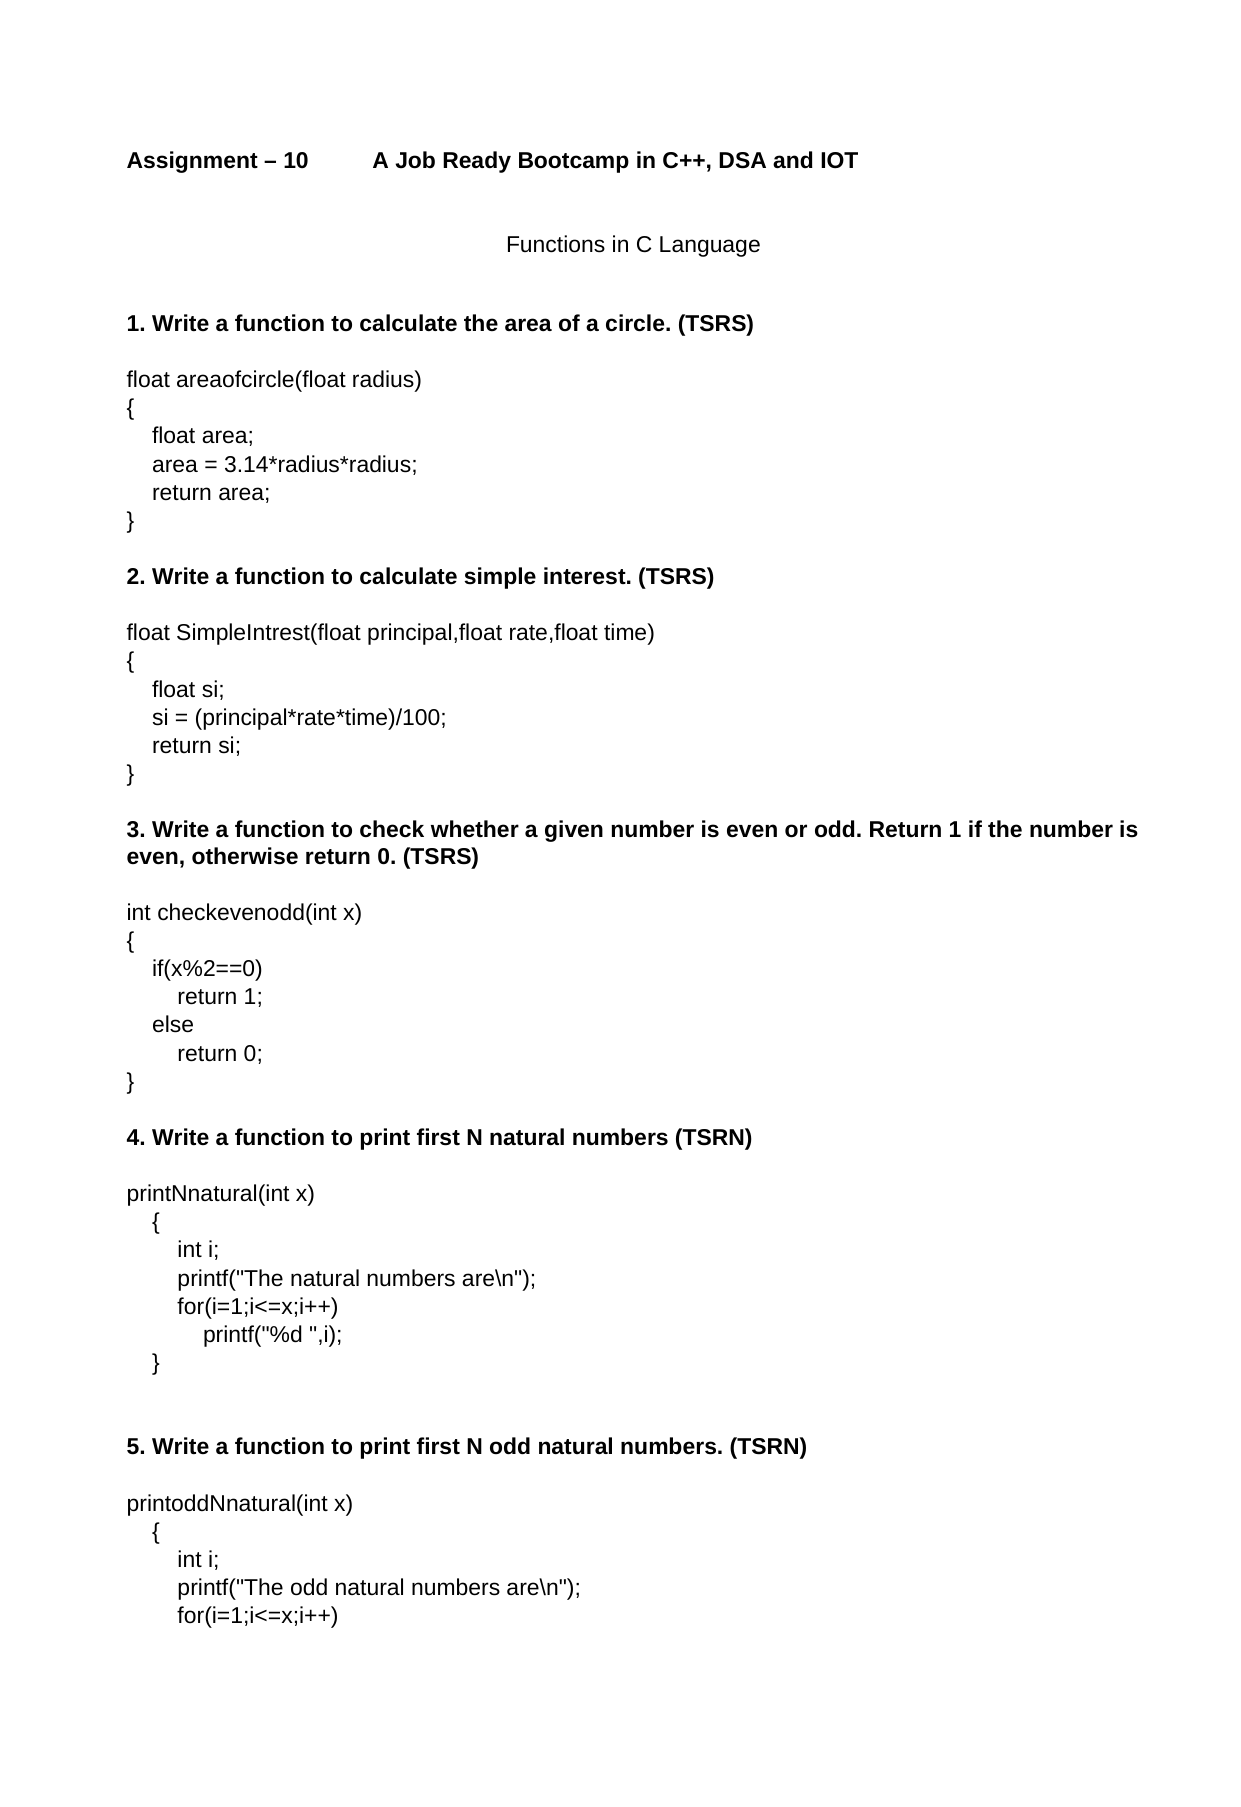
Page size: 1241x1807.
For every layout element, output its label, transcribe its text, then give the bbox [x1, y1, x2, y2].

text { [126, 1208, 1140, 1234]
text Functions in C Language [126, 231, 1140, 257]
text si = (principal*rate*time)/100; [126, 704, 1140, 730]
text return 0; [126, 1039, 1140, 1066]
text { [126, 927, 1140, 953]
text else [126, 1011, 1140, 1038]
text } [126, 507, 1140, 533]
text float si; [126, 676, 1140, 702]
text } [126, 1349, 1140, 1375]
text return 1; [126, 983, 1140, 1009]
text if(x%2==0) [126, 955, 1140, 981]
text Assignment – 10 A Job Ready Bootcamp in C++, DSA and IOT [126, 147, 1140, 173]
text int i; [126, 1546, 1140, 1572]
text { [126, 394, 1140, 421]
text 3. Write a function to check whether a given number is even or odd. Return 1 if the number is even, otherwise return 0. (TSRS) [126, 816, 1140, 869]
text } [126, 1068, 1140, 1094]
text float areaofcircle(float radius) [126, 366, 1140, 393]
text 5. Write a function to print first N odd natural numbers. (TSRN) [126, 1433, 1140, 1459]
text return area; [126, 479, 1140, 505]
text area = 3.14*radius*radius; [126, 451, 1140, 477]
text 4. Write a function to print first N natural numbers (TSRN) [126, 1124, 1140, 1150]
text printoddNnatural(int x) [126, 1489, 1140, 1516]
text printNnatural(int x) [126, 1180, 1140, 1206]
text 2. Write a function to calculate simple interest. (TSRS) [126, 563, 1140, 589]
text printf("%d ",i); [126, 1321, 1140, 1347]
text float area; [126, 422, 1140, 449]
text { [126, 1518, 1140, 1544]
text printf("The odd natural numbers are\n"); [126, 1574, 1140, 1600]
text int i; [126, 1236, 1140, 1263]
text } [126, 760, 1140, 786]
text for(i=1;i<=x;i++) [126, 1602, 1140, 1628]
text printf("The natural numbers are\n"); [126, 1264, 1140, 1291]
text int checkevenodd(int x) [126, 899, 1140, 925]
text return si; [126, 732, 1140, 758]
text float SimpleIntrest(float principal,float rate,float time) [126, 619, 1140, 646]
text 1. Write a function to calculate the area of a circle. (TSRS) [126, 310, 1140, 336]
text { [126, 647, 1140, 674]
text for(i=1;i<=x;i++) [126, 1293, 1140, 1319]
